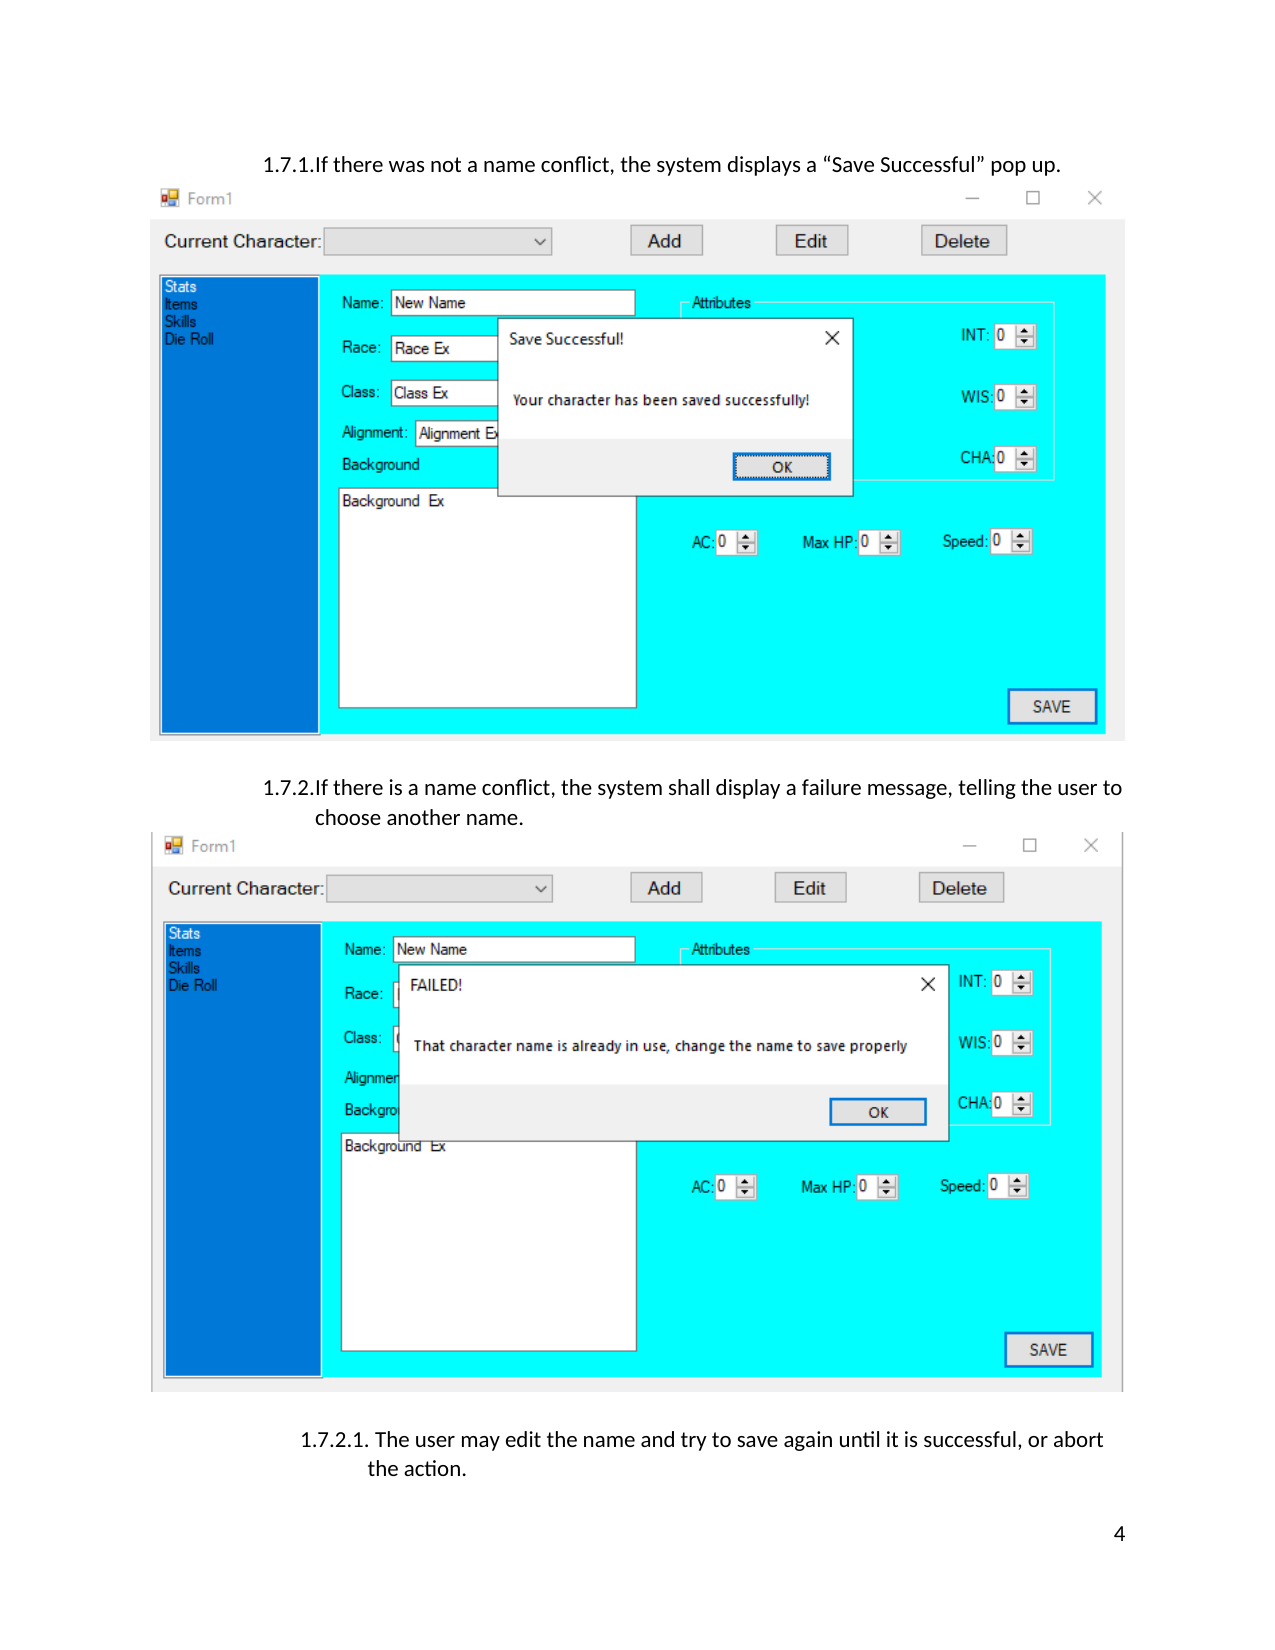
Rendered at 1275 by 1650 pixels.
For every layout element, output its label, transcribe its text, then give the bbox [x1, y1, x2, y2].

list If there was not a name conflict, the system displays a “Save Successful” pop up. [262, 150, 1125, 178]
list The user may edit the name and try to save again until it is successful, or abort the action. [300, 1425, 1125, 1482]
picture [150, 832, 1125, 1392]
list If there is a name conflict, the system shall display a failure message, telling the user to choose another name. [262, 773, 1125, 831]
picture [150, 179, 1125, 741]
